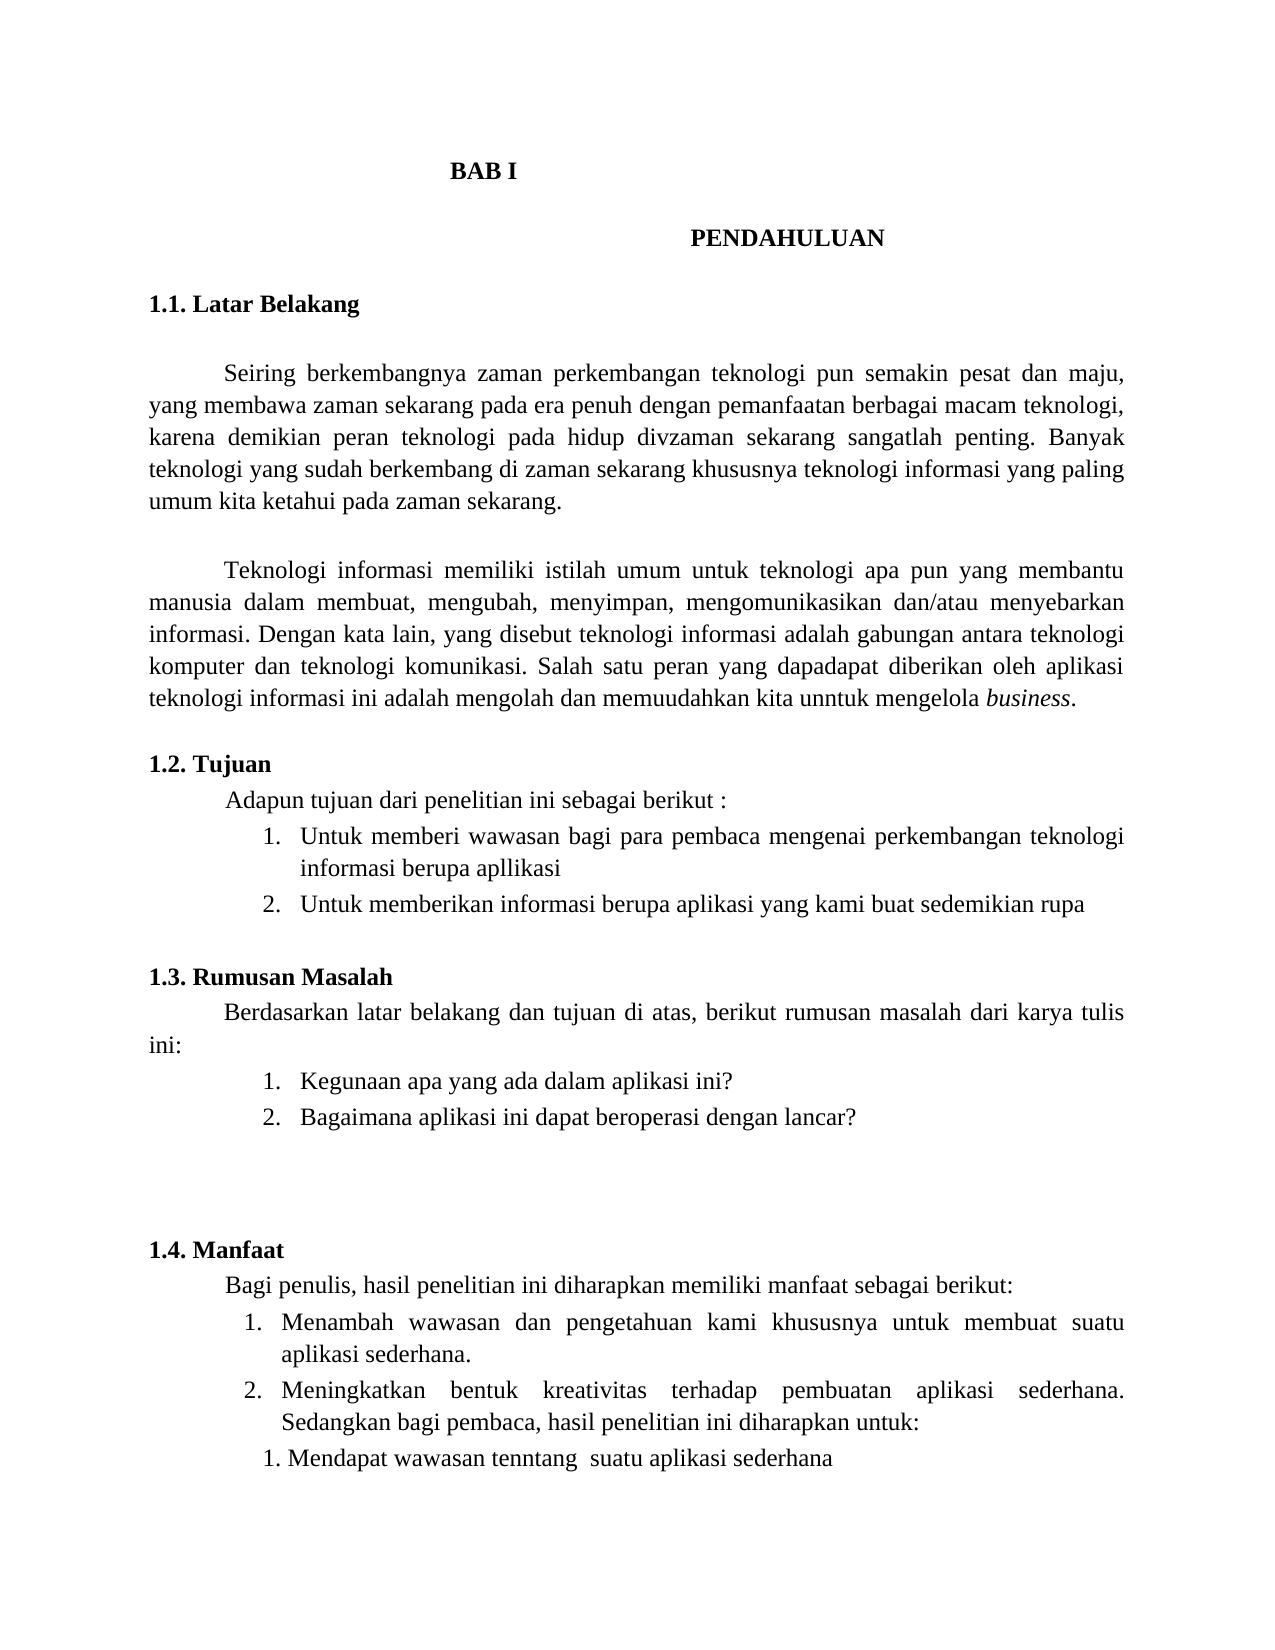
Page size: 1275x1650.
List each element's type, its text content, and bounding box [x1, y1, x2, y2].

list Untuk memberikan informasi berupa aplikasi yang kami buat sedemikian rupa [262, 889, 1125, 918]
subtitle 1.2. Tujuan [148, 749, 1125, 778]
list Untuk memberi wawasan bagi para pembaca mengenai perkembangan teknologi informasi berupa apllikasi [262, 821, 1125, 882]
text Adapun tujuan dari penelitian ini sebagai berikut : [225, 785, 1125, 814]
list Bagaimana aplikasi ini dapat beroperasi dengan lancar? [262, 1102, 1125, 1131]
subtitle 1.4. Manfaat [148, 1235, 1125, 1263]
list Kegunaan apa yang ada dalam aplikasi ini? [262, 1066, 1125, 1094]
text Berdasarkan latar belakang dan tujuan di atas, berikut rumusan masalah dari karya tulis ini: [148, 997, 1125, 1058]
text 1. Mendapat wawasan tenntang suatu aplikasi sederhana [262, 1443, 1125, 1472]
list Meningkatkan bentuk kreativitas terhadap pembuatan aplikasi sederhana. Sedangkan bagi pembaca, hasil penelitian ini diharapkan untuk: [244, 1375, 1125, 1436]
subtitle 1.1. Latar Belakang [148, 289, 1125, 317]
text Teknologi informasi memiliki istilah umum untuk teknologi apa pun yang membantu manusia dalam membuat, mengubah, menyimpan, mengomunikasikan dan/atau menyebarkan informasi. Dengan kata lain, yang disebut teknologi informasi adalah gabungan antara teknologi komputer dan teknologi komunikasi. Salah satu peran yang dapadapat diberikan oleh aplikasi teknologi informasi ini adalah mengolah dan memuudahkan kita unntuk mengelola business. [148, 555, 1125, 712]
subtitle PENDAHULUAN [450, 223, 1125, 251]
list Menambah wawasan dan pengetahuan kami khususnya untuk membuat suatu aplikasi sederhana. [244, 1307, 1125, 1367]
text Seiring berkembangnya zaman perkembangan teknologi pun semakin pesat dan maju, yang membawa zaman sekarang pada era penuh dengan pemanfaatan berbagai macam teknologi, karena demikian peran teknologi pada hidup divzaman sekarang sangatlah penting. Banyak teknologi yang sudah berkembang di zaman sekarang khususnya teknologi informasi yang paling umum kita ketahui pada zaman sekarang. [148, 358, 1125, 515]
subtitle 1.3. Rumusan Masalah [148, 962, 1125, 991]
text Bagi penulis, hasil penelitian ini diharapkan memiliki manfaat sebagai berikut: [225, 1270, 1125, 1299]
subtitle BAB I [450, 156, 1125, 185]
